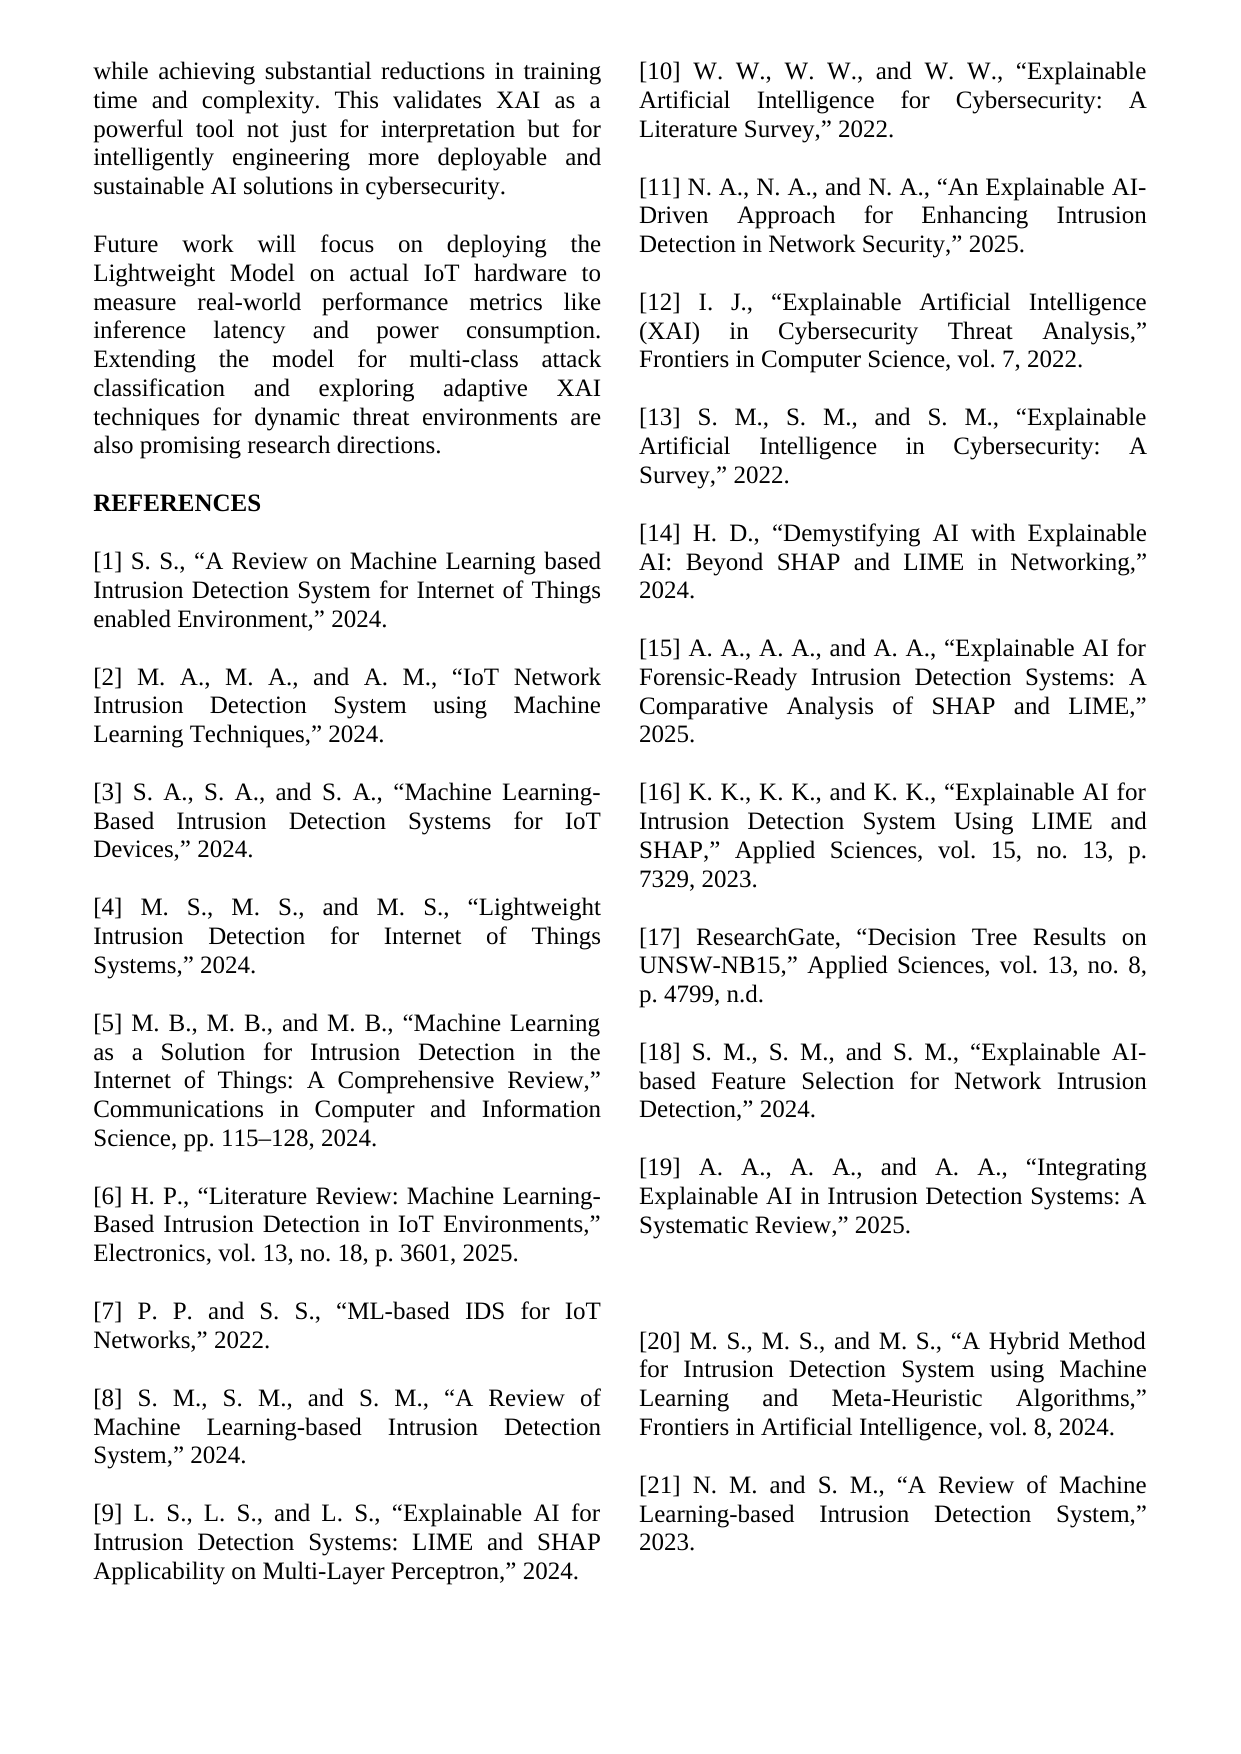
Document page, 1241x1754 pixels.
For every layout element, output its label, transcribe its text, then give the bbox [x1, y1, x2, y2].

text [20] M. S., M. S., and M. S., “A Hybrid Method for Intrusion Detection System using Machine Learning and Meta-Heuristic Algorithms,” Frontiers in Artificial Intelligence, vol. 8, 2024. [639, 1326, 1147, 1441]
text [11] N. A., N. A., and N. A., “An Explainable AI-Driven Approach for Enhancing Intrusion Detection in Network Security,” 2025. [639, 172, 1147, 258]
text [6] H. P., “Literature Review: Machine Learning-Based Intrusion Detection in IoT Environments,” Electronics, vol. 13, no. 18, p. 3601, 2025. [93, 1181, 601, 1267]
text [4] M. S., M. S., and M. S., “Lightweight Intrusion Detection for Internet of Things Systems,” 2024. [93, 892, 601, 979]
text [16] K. K., K. K., and K. K., “Explainable AI for Intrusion Detection System Using LIME and SHAP,” Applied Sciences, vol. 15, no. 13, p. 7329, 2023. [639, 777, 1147, 892]
text [19] A. A., A. A., and A. A., “Integrating Explainable AI in Intrusion Detection Systems: A Systematic Review,” 2025. [639, 1152, 1147, 1239]
text [2] M. A., M. A., and A. M., “IoT Network Intrusion Detection System using Machine Learning Techniques,” 2024. [93, 662, 601, 748]
text [5] M. B., M. B., and M. B., “Machine Learning as a Solution for Intrusion Detection in the Internet of Things: A Comprehensive Review,” Communications in Computer and Information Science, pp. 115–128, 2024. [93, 1008, 601, 1152]
text [7] P. P. and S. S., “ML-based IDS for IoT Networks,” 2022. [93, 1296, 601, 1354]
text [17] ResearchGate, “Decision Tree Results on UNSW-NB15,” Applied Sciences, vol. 13, no. 8, p. 4799, n.d. [639, 922, 1147, 1008]
text [18] S. M., S. M., and S. M., “Explainable AI-based Feature Selection for Network Intrusion Detection,” 2024. [639, 1037, 1147, 1123]
text [14] H. D., “Demystifying AI with Explainable AI: Beyond SHAP and LIME in Networking,” 2024. [639, 518, 1147, 604]
text [8] S. M., S. M., and S. M., “A Review of Machine Learning-based Intrusion Detection System,” 2024. [93, 1383, 601, 1469]
text [3] S. A., S. A., and S. A., “Machine Learning-Based Intrusion Detection Systems for IoT Devices,” 2024. [93, 777, 601, 863]
text Future work will focus on deploying the Lightweight Model on actual IoT hardware to measure real-world performance metrics like inference latency and power consumption. Extending the model for multi-class attack classification and exploring adaptive XAI techniques for dynamic threat environments are also promising research directions. [93, 229, 601, 459]
text [21] N. M. and S. M., “A Review of Machine Learning-based Intrusion Detection System,” 2023. [639, 1470, 1147, 1556]
text [15] A. A., A. A., and A. A., “Explainable AI for Forensic-Ready Intrusion Detection Systems: A Comparative Analysis of SHAP and LIME,” 2025. [639, 633, 1147, 748]
text [9] L. S., L. S., and L. S., “Explainable AI for Intrusion Detection Systems: LIME and SHAP Applicability on Multi-Layer Perceptron,” 2024. [93, 1498, 601, 1584]
text [10] W. W., W. W., and W. W., “Explainable Artificial Intelligence for Cybersecurity: A Literature Survey,” 2022. [639, 56, 1147, 142]
text [13] S. M., S. M., and S. M., “Explainable Artificial Intelligence in Cybersecurity: A Survey,” 2022. [639, 402, 1147, 489]
text [1] S. S., “A Review on Machine Learning based Intrusion Detection System for Internet of Things enabled Environment,” 2024. [93, 546, 601, 632]
text REFERENCES [93, 488, 601, 517]
text [12] I. J., “Explainable Artificial Intelligence (XAI) in Cybersecurity Threat Analysis,” Frontiers in Computer Science, vol. 7, 2022. [639, 287, 1147, 373]
